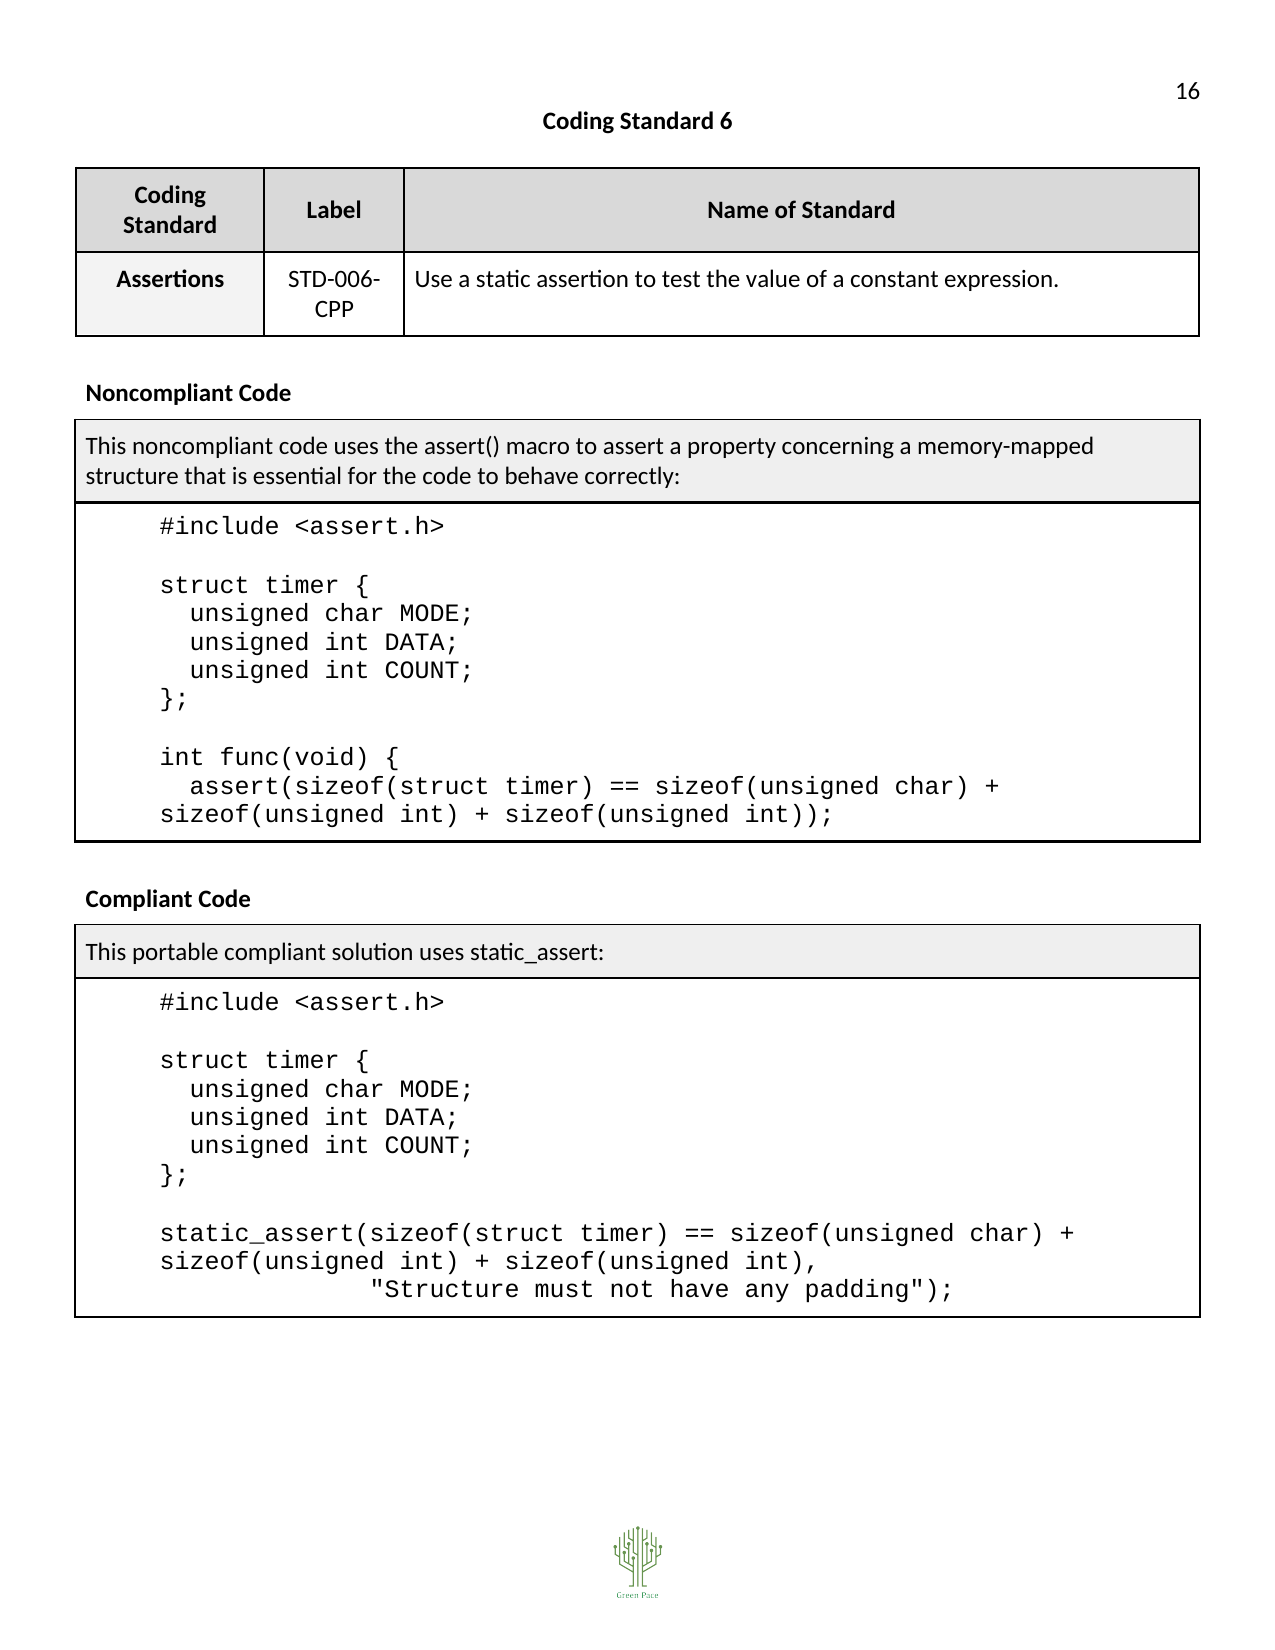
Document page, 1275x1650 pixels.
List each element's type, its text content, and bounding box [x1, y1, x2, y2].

table_cell #include <assert.h> struct timer { unsigned char MODE; unsigned int DATA; unsigned int COUNT; }; int func(void) { assert(sizeof(struct timer) == sizeof(unsigned char) + sizeof(unsigned int) + sizeof(unsigned int)); [76, 504, 1199, 840]
table_header Name of Standard [405, 169, 1198, 251]
table_cell Use a static assertion to test the value of a constant expression. [405, 253, 1198, 334]
table_header Compliant Code [75, 873, 1200, 924]
table_cell STD-006-CPP [265, 253, 403, 334]
table_cell This noncompliant code uses the assert() macro to assert a property concerning a memory-mapped structure that is essential for the code to behave correctly: [76, 420, 1199, 501]
table_cell Assertions [77, 253, 263, 334]
table_cell This portable compliant solution uses static_assert: [76, 925, 1199, 977]
table_header Noncompliant Code [75, 367, 1200, 418]
table_header Coding Standard [77, 169, 263, 251]
picture [605, 1521, 670, 1606]
table_header Label [265, 169, 403, 251]
table_cell #include <assert.h> struct timer { unsigned char MODE; unsigned int DATA; unsigned int COUNT; }; static_assert(sizeof(struct timer) == sizeof(unsigned char) + sizeof(unsigned int) + sizeof(unsigned int), "Structure must not have any padding"); [76, 979, 1199, 1316]
subtitle Coding Standard 6 [75, 106, 1200, 136]
